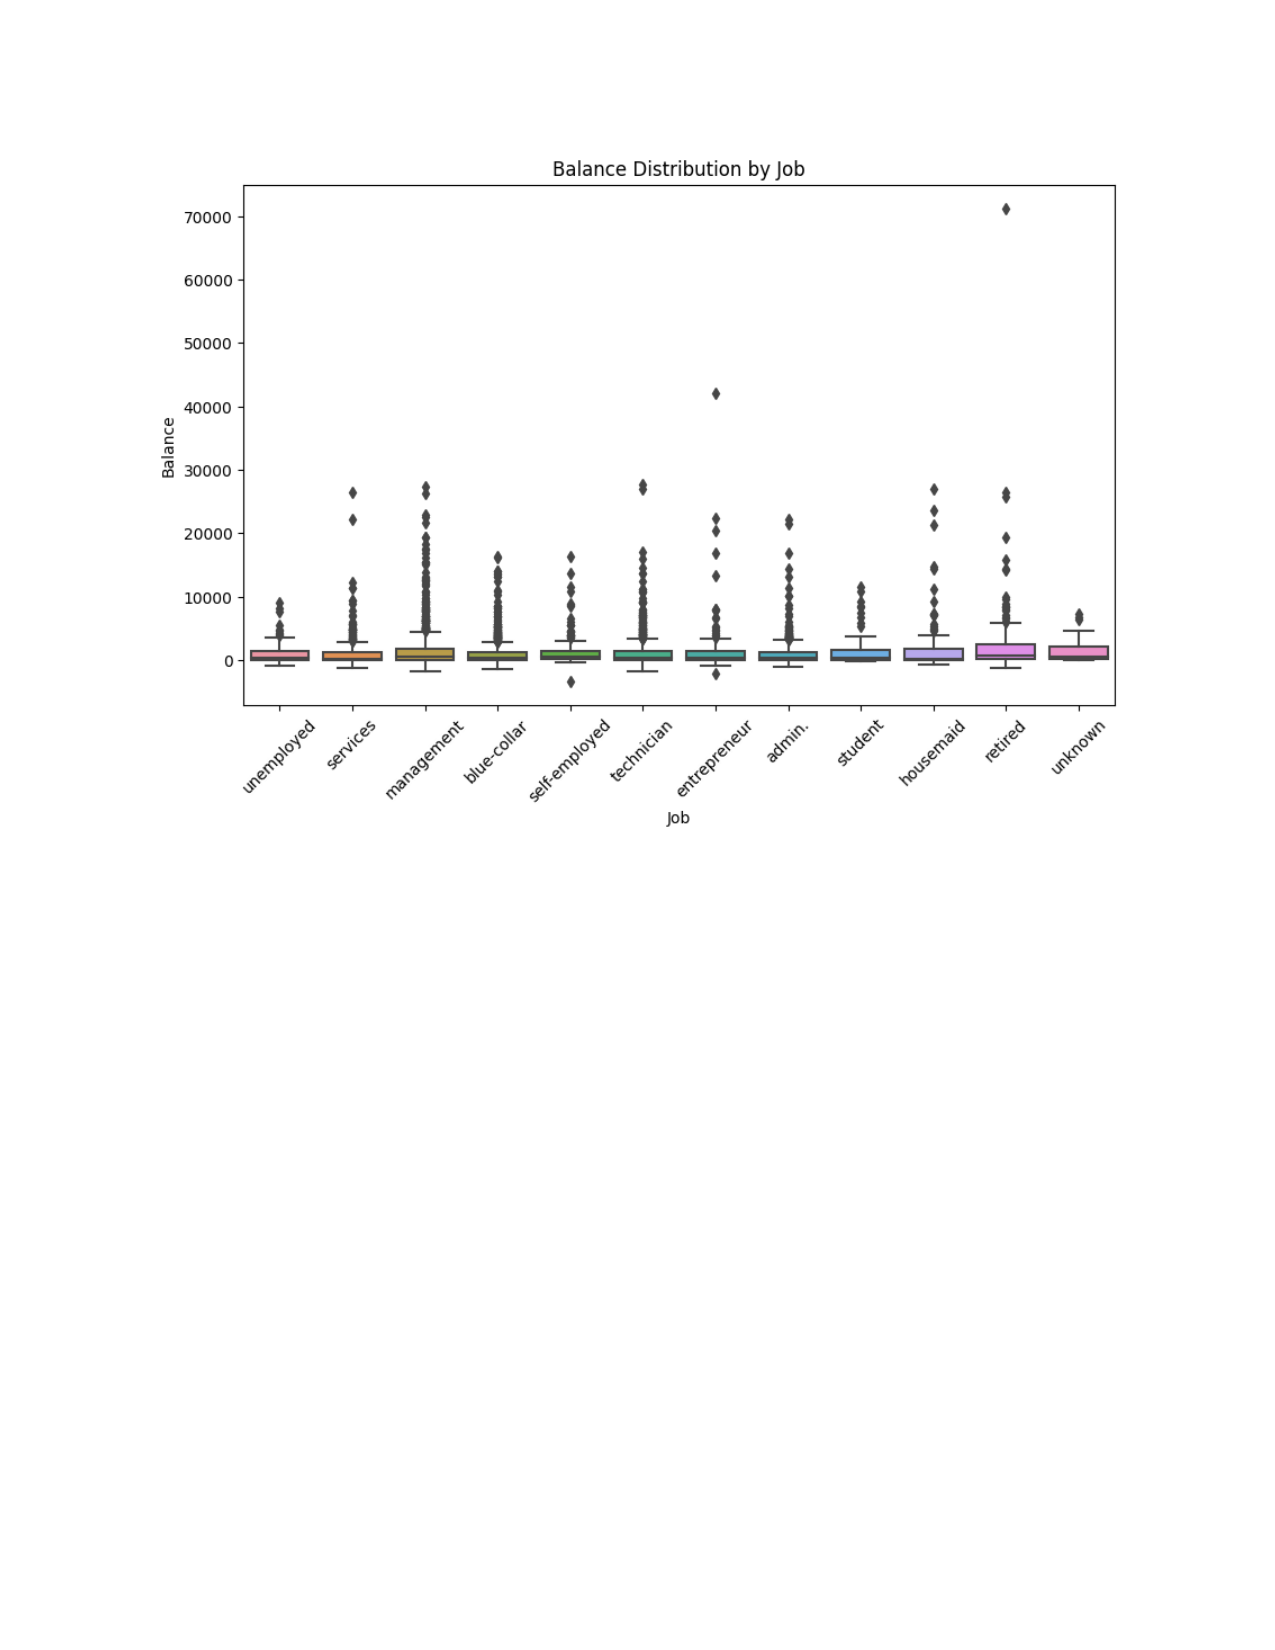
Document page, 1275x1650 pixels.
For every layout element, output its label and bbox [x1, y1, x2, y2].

picture [150, 150, 1125, 838]
